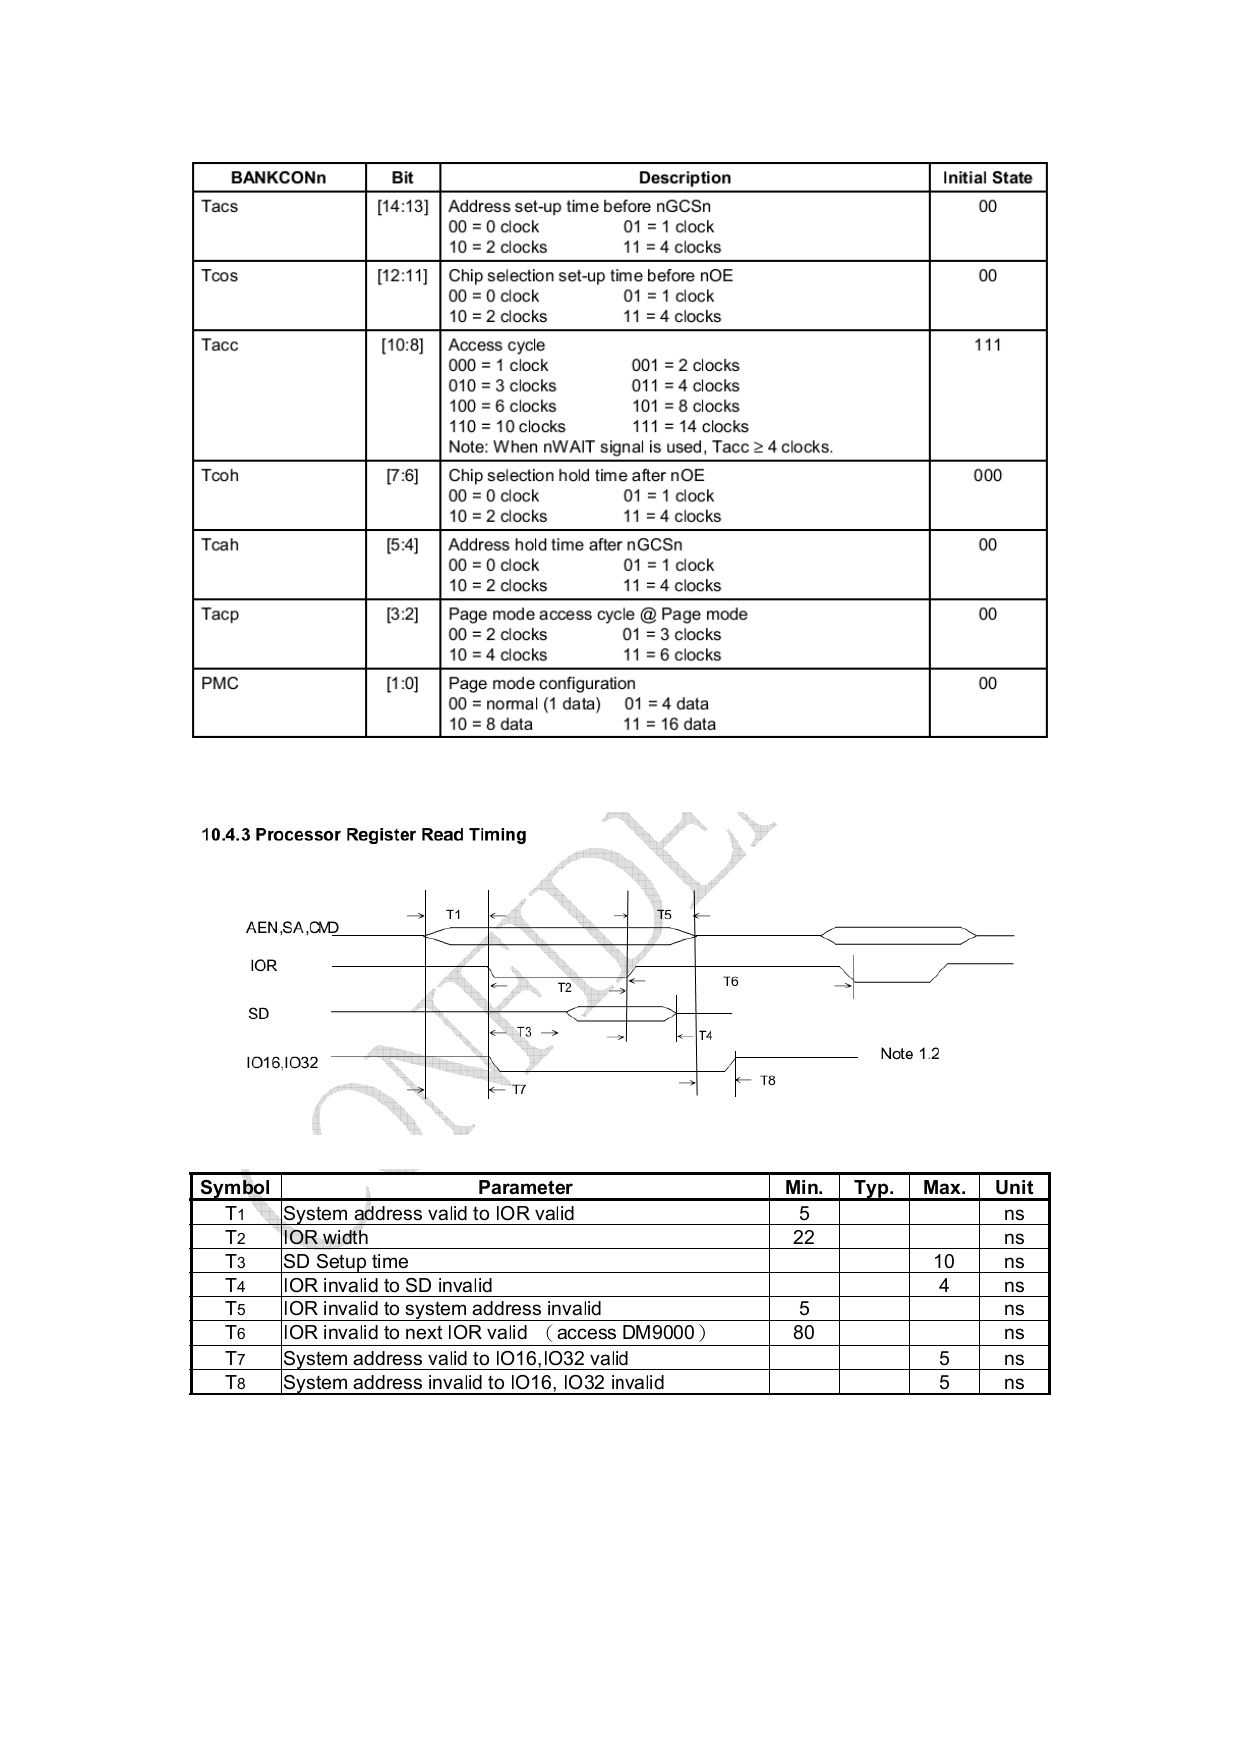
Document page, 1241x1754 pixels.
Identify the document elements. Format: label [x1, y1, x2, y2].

picture [187, 812, 1053, 1135]
picture [187, 1169, 1053, 1395]
picture [187, 162, 1053, 739]
